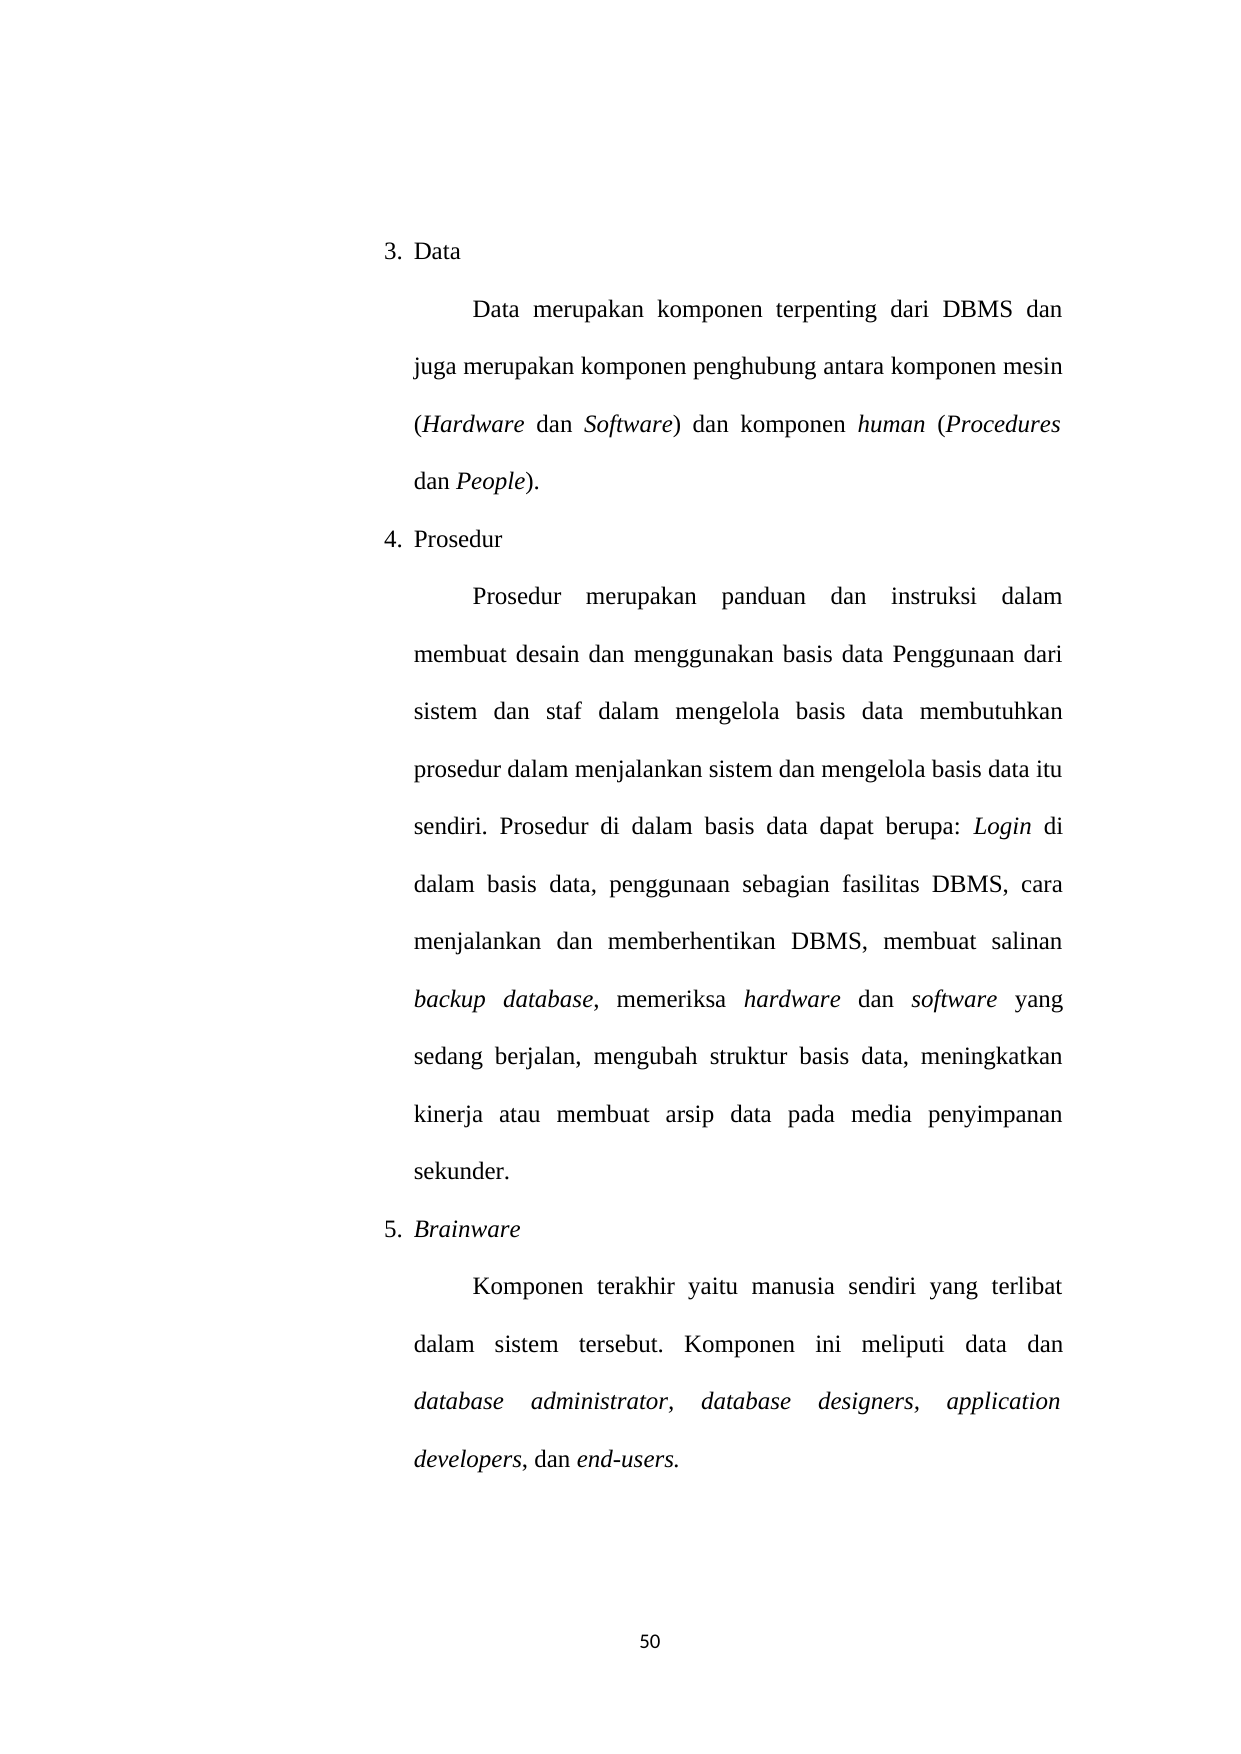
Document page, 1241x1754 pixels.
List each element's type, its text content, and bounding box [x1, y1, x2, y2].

list Prosedur merupakan panduan dan instruksi dalam membuat desain dan menggunakan basis data Penggunaan dari sistem dan staf dalam mengelola basis data membutuhkan prosedur dalam menjalankan sistem dan mengelola basis data itu sendiri. Prosedur di dalam basis data dapat berupa: Login di dalam basis data, penggunaan sebagian fasilitas DBMS, cara menjalankan dan memberhentikan DBMS, membuat salinan backup database, memeriksa hardware dan software yang sedang berjalan, mengubah struktur basis data, meningkatkan kinerja atau membuat arsip data pada media penyimpanan sekunder. [413, 581, 1063, 1185]
list Data [384, 236, 1063, 265]
list Brainware [384, 1214, 1063, 1242]
list Komponen terakhir yaitu manusia sendiri yang terlibat dalam sistem tersebut. Komponen ini meliputi data dan database administrator, database designers, application developers, dan end-users. [413, 1271, 1063, 1472]
list Data merupakan komponen terpenting dari DBMS dan juga merupakan komponen penghubung antara komponen mesin (Hardware dan Software) dan komponen human (Procedures dan People). [413, 294, 1063, 495]
list Prosedur [384, 524, 1063, 552]
